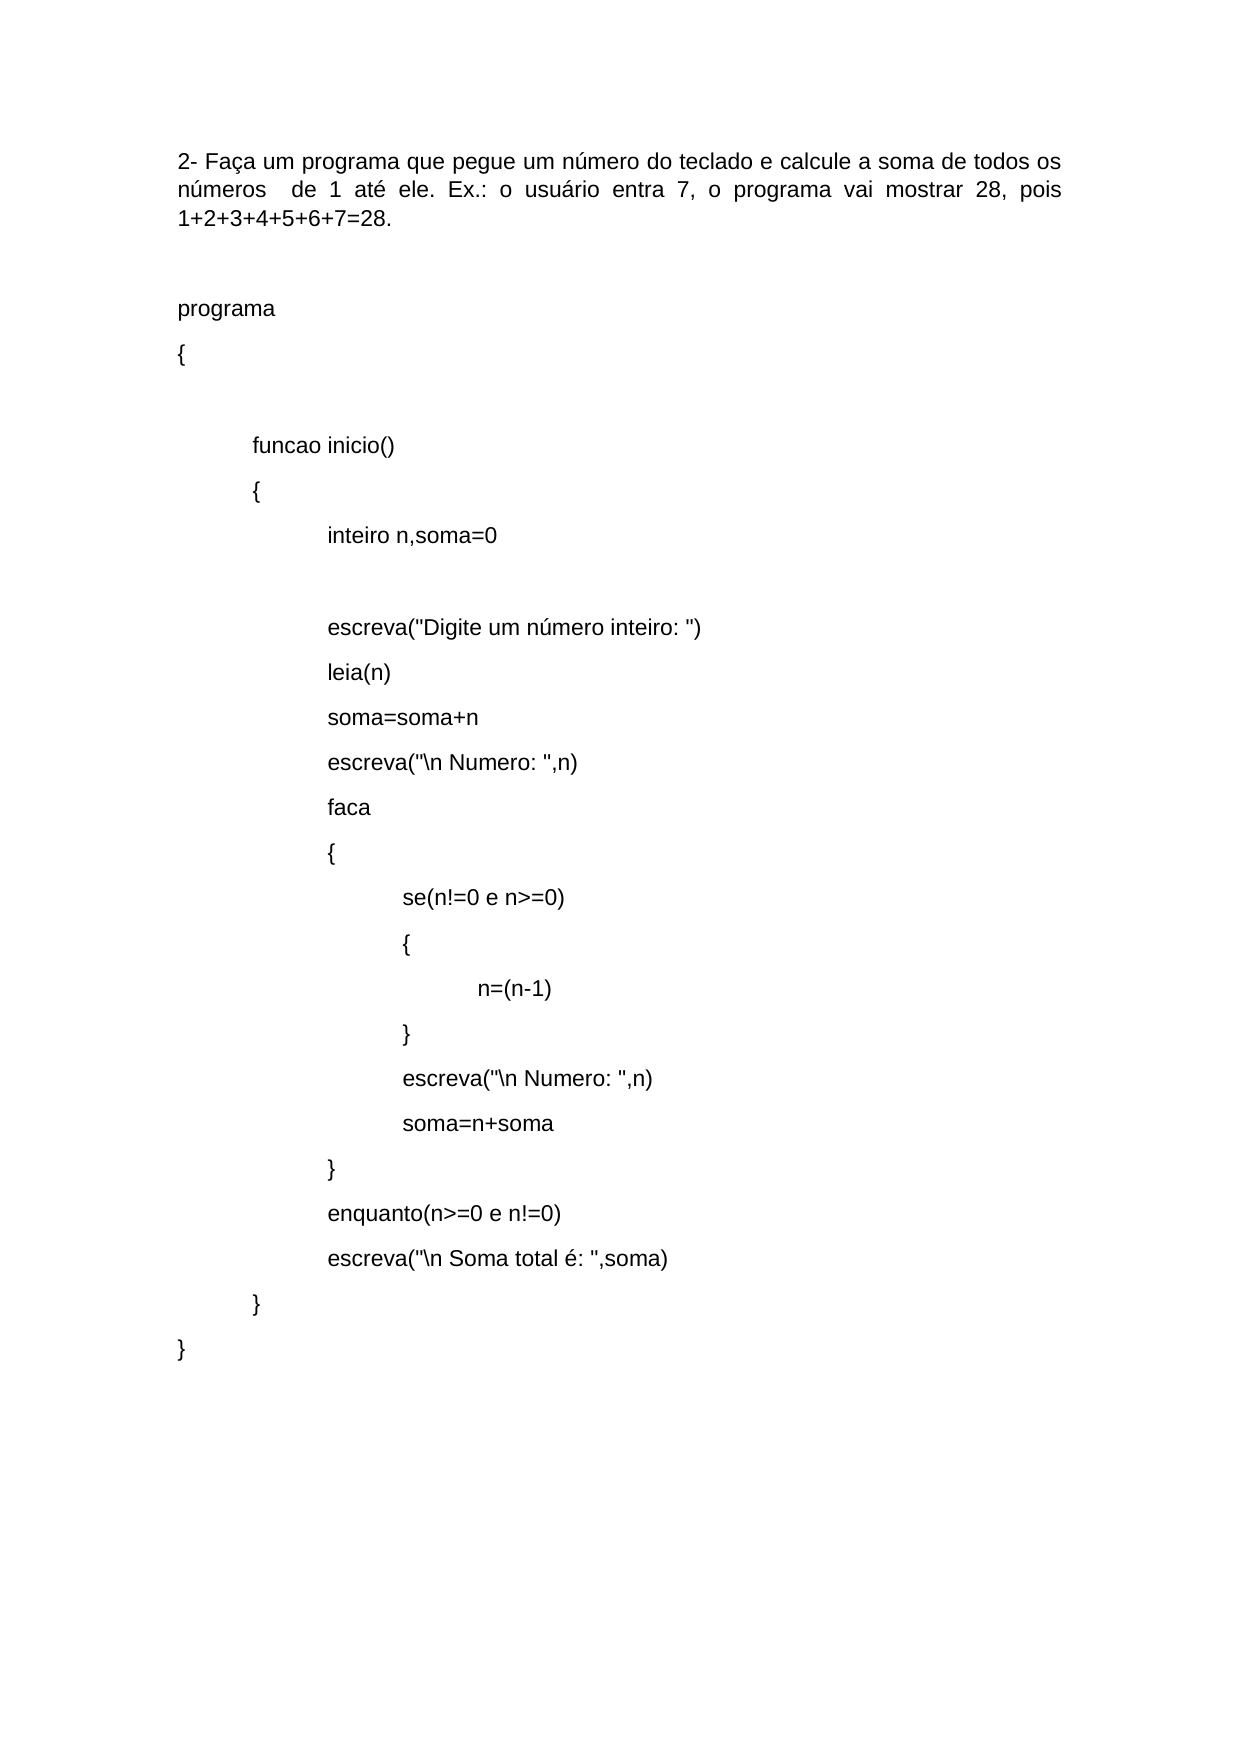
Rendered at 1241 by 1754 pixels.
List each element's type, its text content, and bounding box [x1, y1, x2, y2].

text { [177, 929, 1063, 956]
text n=(n-1) [177, 974, 1063, 1001]
text escreva("Digite um número inteiro: ") [177, 614, 1063, 640]
text escreva("\n Numero: ",n) [177, 749, 1063, 775]
text { [177, 477, 1063, 503]
text inteiro n,soma=0 [177, 522, 1063, 548]
text } [177, 1290, 1063, 1317]
text } [177, 1335, 1063, 1362]
text soma=n+soma [177, 1110, 1063, 1136]
text se(n!=0 e n>=0) [177, 884, 1063, 911]
text escreva("\n Numero: ",n) [177, 1065, 1063, 1091]
text escreva("\n Soma total é: ",soma) [177, 1245, 1063, 1272]
text enquanto(n>=0 e n!=0) [177, 1200, 1063, 1226]
text funcao inicio() [177, 432, 1063, 458]
text faca [177, 794, 1063, 821]
text soma=soma+n [177, 704, 1063, 730]
text 2- Faça um programa que pegue um número do teclado e calcule a soma de todos os números de 1 até ele. Ex.: o usuário entra 7, o programa vai mostrar 28, pois 1+2+3+4+5+6+7=28. [177, 148, 1063, 231]
text { [177, 340, 1063, 366]
text } [177, 1155, 1063, 1181]
text programa [177, 295, 1063, 321]
text leia(n) [177, 659, 1063, 685]
text } [177, 1020, 1063, 1046]
text { [177, 839, 1063, 866]
